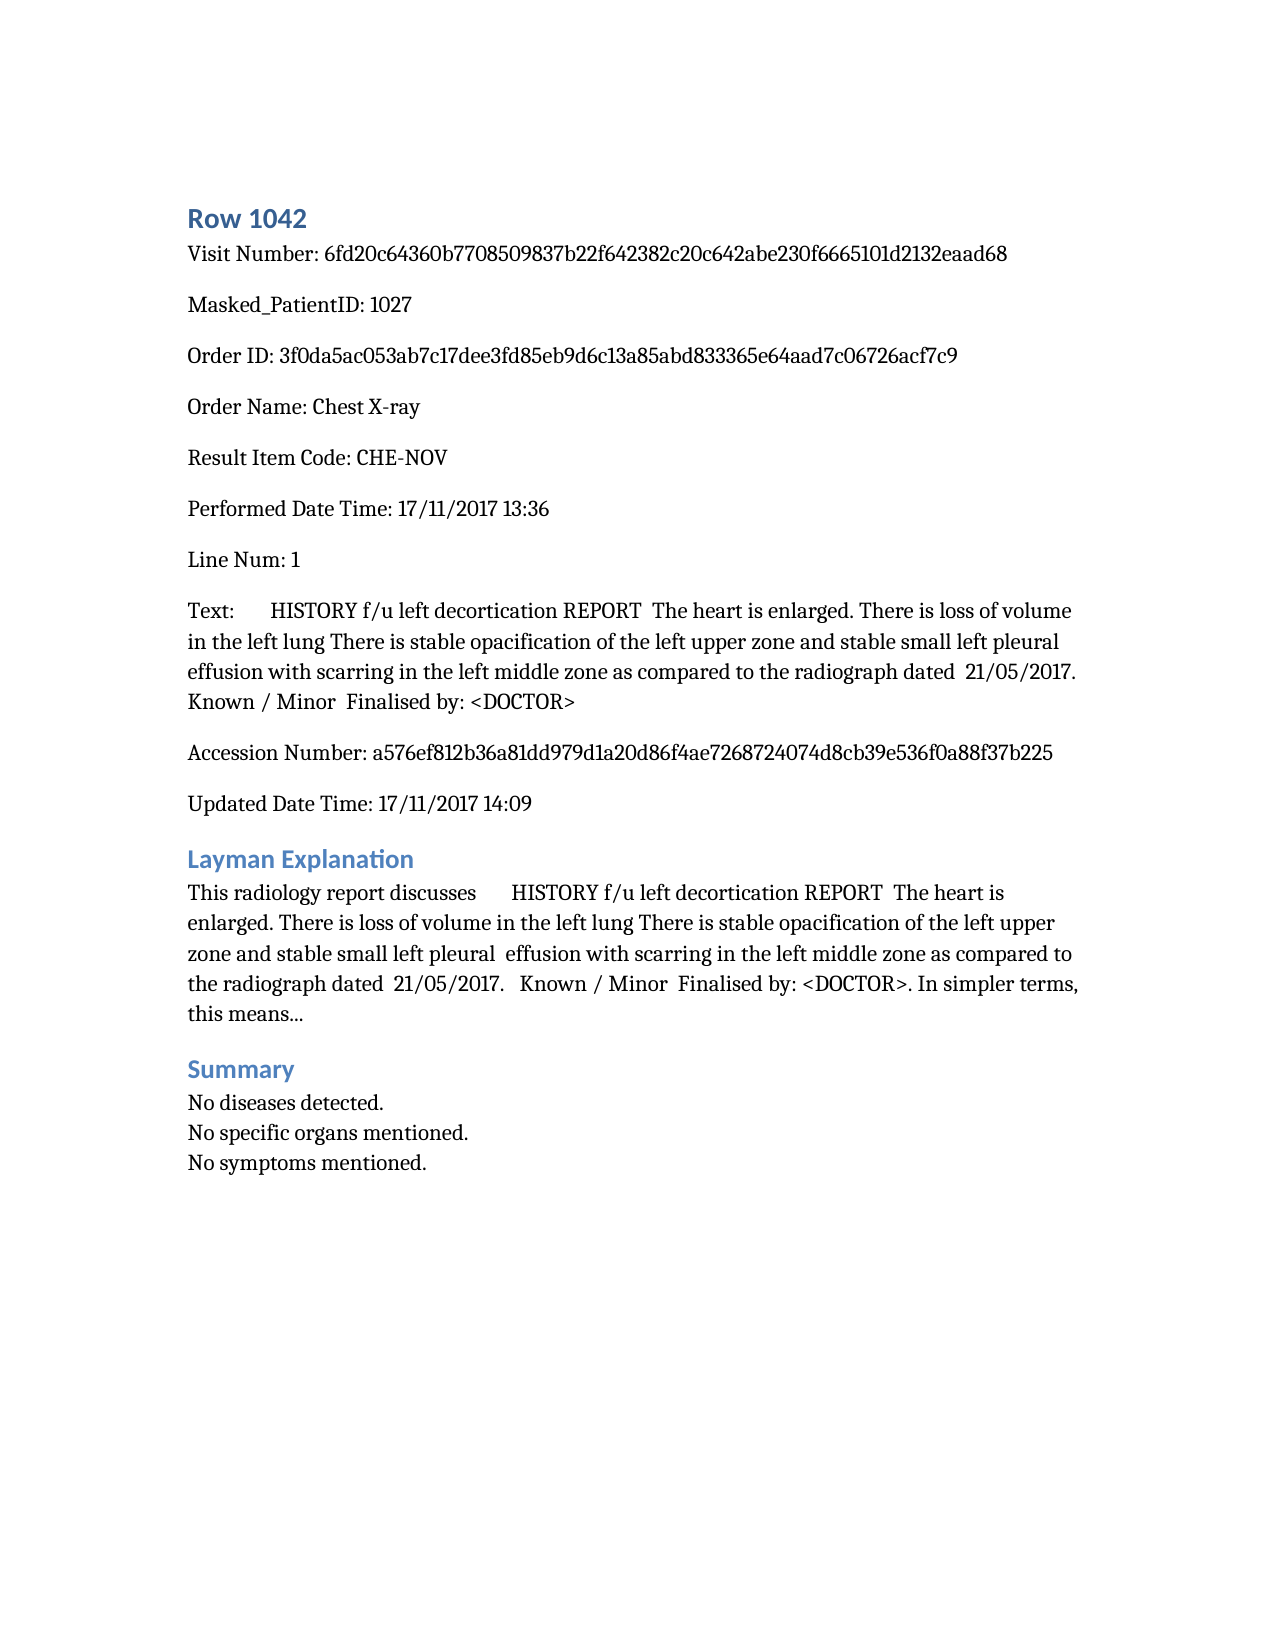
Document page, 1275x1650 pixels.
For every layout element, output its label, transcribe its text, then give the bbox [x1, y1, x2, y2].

text Text: HISTORY f/u left decortication REPORT The heart is enlarged. There is loss of volume in the left lung There is stable opacification of the left upper zone and stable small left pleural effusion with scarring in the left middle zone as compared to the radiograph dated 21/05/2017. Known / Minor Finalised by: <DOCTOR> [187, 598, 1087, 715]
text Result Item Code: CHE-NOV [187, 445, 1087, 471]
text Order ID: 3f0da5ac053ab7c17dee3fd85eb9d6c13a85abd833365e64aad7c06726acf7c9 [187, 343, 1087, 369]
text Performed Date Time: 17/11/2017 13:36 [187, 496, 1087, 522]
text Line Num: 1 [187, 547, 1087, 573]
subtitle Summary [187, 1052, 1087, 1085]
text Order Name: Chest X-ray [187, 394, 1087, 420]
text Accession Number: a576ef812b36a81dd979d1a20d86f4ae7268724074d8cb39e536f0a88f37b225 [187, 740, 1087, 766]
text Updated Date Time: 17/11/2017 14:09 [187, 791, 1087, 817]
text Visit Number: 6fd20c64360b7708509837b22f642382c20c642abe230f6665101d2132eaad68 [187, 241, 1087, 267]
subtitle Layman Explanation [187, 842, 1087, 875]
subtitle Row 1042 [187, 200, 1087, 236]
text Masked_PatientID: 1027 [187, 292, 1087, 318]
text This radiology report discusses HISTORY f/u left decortication REPORT The heart is enlarged. There is loss of volume in the left lung There is stable opacification of the left upper zone and stable small left pleural effusion with scarring in the left middle zone as compared to the radiograph dated 21/05/2017. Known / Minor Finalised by: <DOCTOR>. In simpler terms, this means... [187, 880, 1087, 1027]
text No diseases detected. No specific organs mentioned. No symptoms mentioned. [187, 1090, 1087, 1176]
